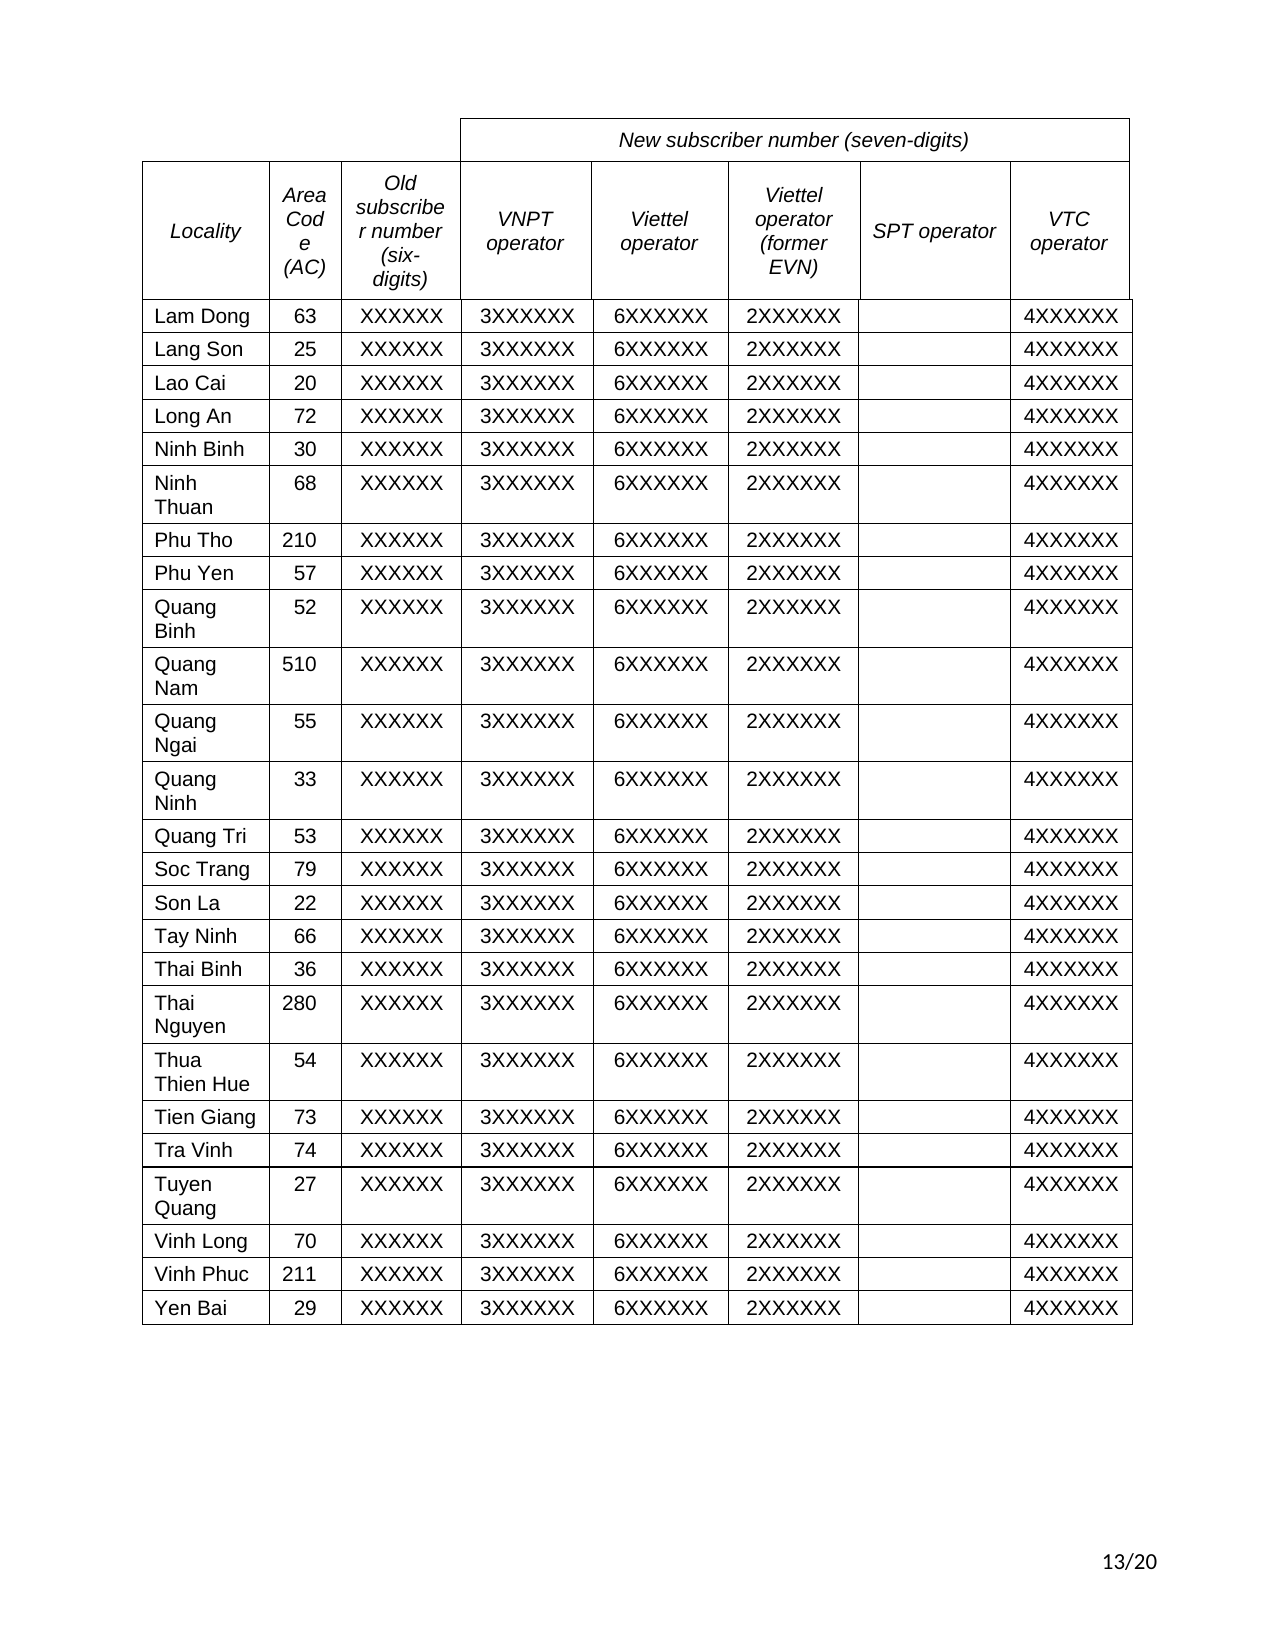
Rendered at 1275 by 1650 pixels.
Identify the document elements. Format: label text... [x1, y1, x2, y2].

table_cell Tra Vinh [143, 1134, 269, 1166]
table_cell XXXXXX [342, 524, 461, 556]
table_cell 4XXXXXX [1011, 433, 1132, 465]
table_cell VTC operator [1011, 162, 1129, 299]
table_header New subscriber number (seven-digits) [461, 119, 1129, 161]
table_cell Phu Tho [143, 524, 269, 556]
table_cell 6XXXXXX [594, 920, 728, 952]
table_cell 210 [270, 524, 341, 556]
table_cell 20 [270, 366, 341, 399]
table_cell XXXXXX [342, 1291, 461, 1324]
table_cell 2XXXXXX [729, 366, 858, 399]
table_cell 3XXXXXX [462, 524, 593, 556]
table_cell 73 [270, 1101, 341, 1133]
table_cell 53 [270, 820, 341, 852]
table_cell 6XXXXXX [594, 1044, 728, 1100]
table_cell 2XXXXXX [729, 300, 858, 332]
table_cell 4XXXXXX [1011, 1225, 1132, 1257]
table_cell [859, 986, 1010, 1042]
table_cell 6XXXXXX [594, 705, 728, 761]
table_cell 68 [270, 466, 341, 523]
table_cell [859, 524, 1010, 556]
table_cell XXXXXX [342, 366, 461, 399]
table_cell 3XXXXXX [462, 820, 593, 852]
table_cell 74 [270, 1134, 341, 1166]
table_cell 6XXXXXX [594, 433, 728, 465]
table_cell [859, 820, 1010, 852]
table_cell 4XXXXXX [1011, 820, 1132, 852]
table_cell [859, 648, 1010, 704]
table_cell 4XXXXXX [1011, 366, 1132, 399]
table_cell XXXXXX [342, 1044, 461, 1100]
table_cell XXXXXX [342, 953, 461, 985]
table_cell Thua Thien Hue [143, 1044, 269, 1100]
table_cell 70 [270, 1225, 341, 1257]
table_cell 3XXXXXX [462, 705, 593, 761]
table_cell 6XXXXXX [594, 986, 728, 1042]
table_cell XXXXXX [342, 886, 461, 918]
table_cell 6XXXXXX [594, 1291, 728, 1324]
table_cell 3XXXXXX [462, 590, 593, 647]
table_cell 4XXXXXX [1011, 920, 1132, 952]
table_cell [859, 366, 1010, 399]
table_cell [859, 705, 1010, 761]
table_cell 3XXXXXX [462, 986, 593, 1042]
table_cell 63 [270, 300, 341, 332]
table_cell 6XXXXXX [594, 953, 728, 985]
table_cell 2XXXXXX [729, 648, 858, 704]
table_cell SPT operator [861, 162, 1010, 299]
table_cell Quang Tri [143, 820, 269, 852]
table_cell Viettel operator (former EVN) [729, 162, 860, 299]
table_cell [859, 1044, 1010, 1100]
table_cell Thai Binh [143, 953, 269, 985]
table_cell 6XXXXXX [594, 524, 728, 556]
table_cell 54 [270, 1044, 341, 1100]
table_cell [859, 1134, 1010, 1166]
table_cell [859, 333, 1010, 365]
table_cell 3XXXXXX [462, 1225, 593, 1257]
table_cell Ninh Thuan [143, 466, 269, 523]
table_cell 2XXXXXX [729, 433, 858, 465]
table_cell Soc Trang [143, 853, 269, 885]
table_cell 6XXXXXX [594, 1258, 728, 1290]
table_cell [859, 1225, 1010, 1257]
table_cell 6XXXXXX [594, 1134, 728, 1166]
table_cell 2XXXXXX [729, 1044, 858, 1100]
table_cell 2XXXXXX [729, 953, 858, 985]
table_cell 2XXXXXX [729, 986, 858, 1042]
table_cell 3XXXXXX [462, 557, 593, 589]
table_cell 3XXXXXX [462, 366, 593, 399]
table_cell [859, 400, 1010, 432]
table_cell 29 [270, 1291, 341, 1324]
table_cell 510 [270, 648, 341, 704]
table_cell [859, 433, 1010, 465]
table_cell 4XXXXXX [1011, 853, 1132, 885]
table_cell Phu Yen [143, 557, 269, 589]
table_cell 33 [270, 762, 341, 818]
table_cell 4XXXXXX [1011, 400, 1132, 432]
table_cell Locality [143, 162, 269, 299]
table_cell 27 [270, 1168, 341, 1224]
table_cell 6XXXXXX [594, 590, 728, 647]
table_cell [859, 920, 1010, 952]
table_cell 4XXXXXX [1011, 466, 1132, 523]
table_cell 3XXXXXX [462, 466, 593, 523]
table_cell 4XXXXXX [1011, 886, 1132, 918]
table_cell 55 [270, 705, 341, 761]
table_cell 2XXXXXX [729, 1258, 858, 1290]
table_cell 2XXXXXX [729, 333, 858, 365]
table_cell 6XXXXXX [594, 853, 728, 885]
table_cell 2XXXXXX [729, 762, 858, 818]
table_cell Vinh Long [143, 1225, 269, 1257]
table_cell 2XXXXXX [729, 705, 858, 761]
table_cell 4XXXXXX [1011, 953, 1132, 985]
table_cell [859, 953, 1010, 985]
table_cell 4XXXXXX [1011, 648, 1132, 704]
table_cell 2XXXXXX [729, 1101, 858, 1133]
table_cell 3XXXXXX [462, 333, 593, 365]
table_cell Quang Nam [143, 648, 269, 704]
table_cell 3XXXXXX [462, 920, 593, 952]
table_cell 22 [270, 886, 341, 918]
table_cell 4XXXXXX [1011, 300, 1132, 332]
table_cell 4XXXXXX [1011, 705, 1132, 761]
table_cell Quang Binh [143, 590, 269, 647]
table_cell XXXXXX [342, 590, 461, 647]
table_cell 52 [270, 590, 341, 647]
table_cell 3XXXXXX [462, 853, 593, 885]
table_cell 211 [270, 1258, 341, 1290]
table_cell 2XXXXXX [729, 820, 858, 852]
table_cell 6XXXXXX [594, 886, 728, 918]
table_cell 6XXXXXX [594, 820, 728, 852]
table_cell 4XXXXXX [1011, 524, 1132, 556]
table_cell Old subscriber number (six-digits) [342, 162, 460, 299]
table_cell 3XXXXXX [462, 762, 593, 818]
table_cell XXXXXX [342, 466, 461, 523]
table_cell Thai Nguyen [143, 986, 269, 1042]
table_cell 4XXXXXX [1011, 1258, 1132, 1290]
table_cell 3XXXXXX [462, 400, 593, 432]
table_cell Quang Ngai [143, 705, 269, 761]
table_cell 4XXXXXX [1011, 1134, 1132, 1166]
table_cell Tuyen Quang [143, 1168, 269, 1224]
table_cell 3XXXXXX [462, 300, 593, 332]
table_cell 4XXXXXX [1011, 986, 1132, 1042]
table_cell 2XXXXXX [729, 1134, 858, 1166]
table_cell 280 [270, 986, 341, 1042]
table_cell 3XXXXXX [462, 1291, 593, 1324]
table_cell Quang Ninh [143, 762, 269, 818]
table_cell 6XXXXXX [594, 366, 728, 399]
table_cell XXXXXX [342, 986, 461, 1042]
table_cell 4XXXXXX [1011, 1168, 1132, 1224]
table_cell 3XXXXXX [462, 886, 593, 918]
table_cell XXXXXX [342, 648, 461, 704]
table_cell 6XXXXXX [594, 1225, 728, 1257]
table_cell 4XXXXXX [1011, 557, 1132, 589]
table_cell XXXXXX [342, 705, 461, 761]
table_cell XXXXXX [342, 557, 461, 589]
table_cell 6XXXXXX [594, 648, 728, 704]
table_cell 2XXXXXX [729, 853, 858, 885]
table_cell 66 [270, 920, 341, 952]
table_cell 2XXXXXX [729, 1168, 858, 1224]
table_cell 6XXXXXX [594, 466, 728, 523]
table_cell 4XXXXXX [1011, 762, 1132, 818]
table_cell [859, 1258, 1010, 1290]
table_cell 2XXXXXX [729, 557, 858, 589]
table_cell 4XXXXXX [1011, 333, 1132, 365]
table_cell Tien Giang [143, 1101, 269, 1133]
table_cell 2XXXXXX [729, 466, 858, 523]
table_cell [859, 1168, 1010, 1224]
table_cell 6XXXXXX [594, 300, 728, 332]
table_cell 2XXXXXX [729, 524, 858, 556]
table_cell Lao Cai [143, 366, 269, 399]
table_cell 4XXXXXX [1011, 1291, 1132, 1324]
table_cell XXXXXX [342, 1168, 461, 1224]
table_cell XXXXXX [342, 1134, 461, 1166]
table_cell 6XXXXXX [594, 1101, 728, 1133]
table_cell XXXXXX [342, 333, 461, 365]
table_cell 3XXXXXX [462, 1044, 593, 1100]
table_cell 2XXXXXX [729, 400, 858, 432]
table_cell Lam Dong [143, 300, 269, 332]
table_cell 57 [270, 557, 341, 589]
table_cell Yen Bai [143, 1291, 269, 1324]
table_cell [859, 1101, 1010, 1133]
table_cell XXXXXX [342, 853, 461, 885]
table_cell Viettel operator [592, 162, 728, 299]
table_cell 2XXXXXX [729, 920, 858, 952]
table_cell Ninh Binh [143, 433, 269, 465]
table_cell XXXXXX [342, 300, 461, 332]
table_cell [859, 590, 1010, 647]
table_cell 6XXXXXX [594, 762, 728, 818]
table_cell 2XXXXXX [729, 590, 858, 647]
table_cell VNPT operator [461, 162, 591, 299]
table_cell 6XXXXXX [594, 1168, 728, 1224]
table_cell 4XXXXXX [1011, 1044, 1132, 1100]
table_cell [859, 762, 1010, 818]
table_cell 4XXXXXX [1011, 590, 1132, 647]
table_cell Area Code (AC) [270, 162, 341, 299]
table_cell [859, 300, 1010, 332]
table_cell 6XXXXXX [594, 400, 728, 432]
table_cell XXXXXX [342, 400, 461, 432]
table_cell Long An [143, 400, 269, 432]
table_cell [859, 557, 1010, 589]
table_cell [859, 466, 1010, 523]
table_cell 25 [270, 333, 341, 365]
table_cell 2XXXXXX [729, 1291, 858, 1324]
table_cell XXXXXX [342, 1101, 461, 1133]
table_cell Lang Son [143, 333, 269, 365]
table_cell XXXXXX [342, 820, 461, 852]
table_cell XXXXXX [342, 1258, 461, 1290]
table_cell 36 [270, 953, 341, 985]
table_cell [859, 853, 1010, 885]
table_cell Vinh Phuc [143, 1258, 269, 1290]
table_cell Tay Ninh [143, 920, 269, 952]
table_cell 3XXXXXX [462, 1134, 593, 1166]
table_cell 72 [270, 400, 341, 432]
table_cell XXXXXX [342, 920, 461, 952]
table_cell 3XXXXXX [462, 953, 593, 985]
table_cell 79 [270, 853, 341, 885]
table_cell Son La [143, 886, 269, 918]
table_cell 30 [270, 433, 341, 465]
table_cell XXXXXX [342, 433, 461, 465]
table_cell [859, 1291, 1010, 1324]
table_cell 2XXXXXX [729, 886, 858, 918]
table_cell 6XXXXXX [594, 333, 728, 365]
table_cell 3XXXXXX [462, 433, 593, 465]
table_cell 3XXXXXX [462, 648, 593, 704]
table_cell 4XXXXXX [1011, 1101, 1132, 1133]
table_cell 6XXXXXX [594, 557, 728, 589]
table_cell 2XXXXXX [729, 1225, 858, 1257]
table_cell XXXXXX [342, 762, 461, 818]
table_cell 3XXXXXX [462, 1258, 593, 1290]
table_cell 3XXXXXX [462, 1168, 593, 1224]
table_cell 3XXXXXX [462, 1101, 593, 1133]
table_cell [859, 886, 1010, 918]
table_cell XXXXXX [342, 1225, 461, 1257]
